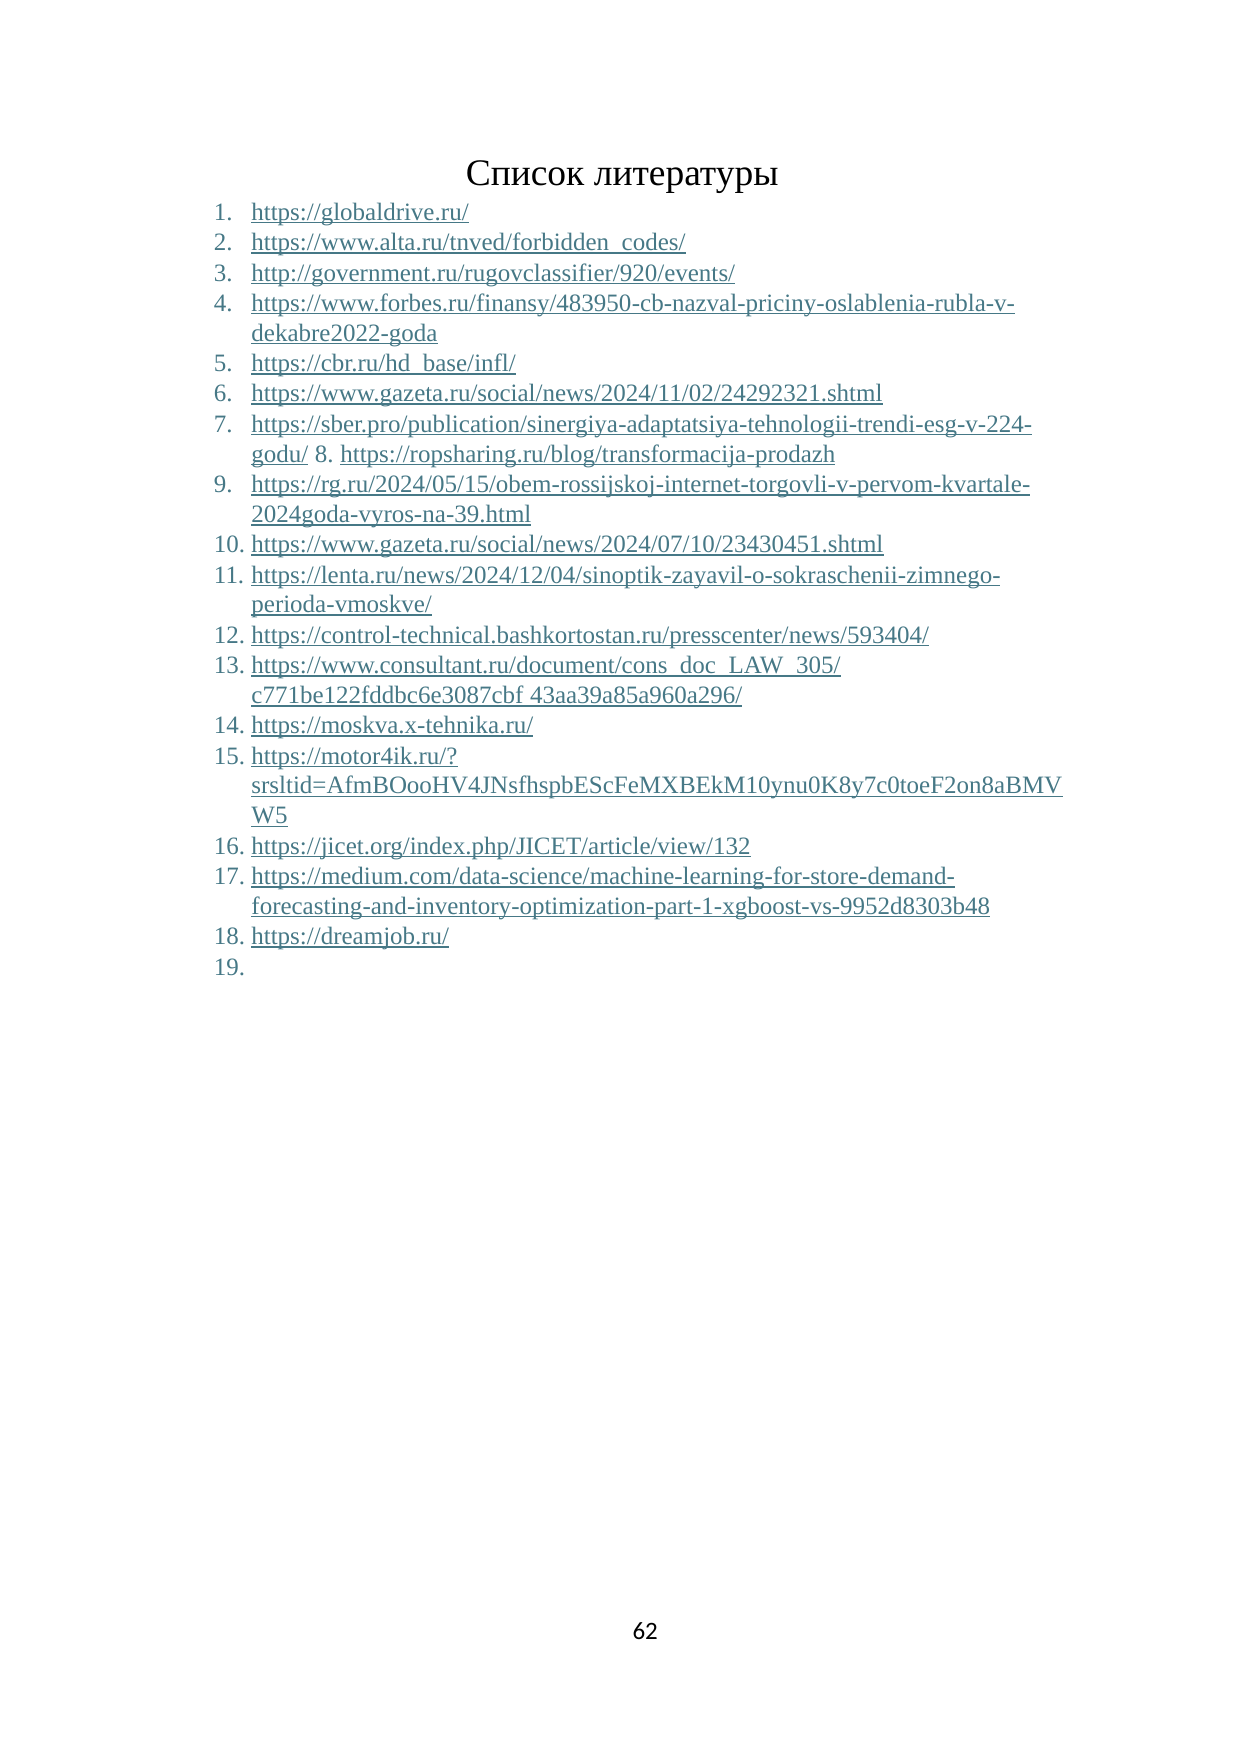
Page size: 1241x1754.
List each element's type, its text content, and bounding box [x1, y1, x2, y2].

list https://moskva.x-tehnika.ru/ [214, 710, 1066, 739]
list https://www.forbes.ru/finansy/483950-cb-nazval-priciny-oslablenia-rubla-v-dekabre2022-goda [214, 288, 1066, 347]
list https://motor4ik.ru/?srsltid=AfmBOooHV4JNsfhspbEScFeMXBEkM10ynu0K8y7c0toeF2on8aBMVW5 [214, 741, 1066, 829]
list https://www.consultant.ru/document/cons_doc_LAW_305/c771be122fddbc6e3087cbf 43aa39a85a960a296/ [214, 650, 1066, 709]
list https://www.gazeta.ru/social/news/2024/11/02/24292321.shtml [214, 378, 1066, 407]
list http://government.ru/rugovclassifier/920/events/ [214, 258, 1066, 286]
list https://medium.com/data-science/machine-learning-for-store-demand-forecasting-and-inventory-optimization-part-1-xgboost-vs-9952d8303b48 [214, 861, 1066, 920]
subtitle Список литературы [177, 151, 1067, 194]
list https://dreamjob.ru/ [214, 921, 1066, 950]
list https://www.alta.ru/tnved/forbidden_codes/ [214, 227, 1066, 256]
list https://cbr.ru/hd_base/infl/ [214, 348, 1066, 377]
list https://jicet.org/index.php/JICET/article/view/132 [214, 831, 1066, 859]
list https://globaldrive.ru/ [214, 197, 1066, 226]
list https://rg.ru/2024/05/15/obem-rossijskoj-internet-torgovli-v-pervom-kvartale-2024goda-vyros-na-39.html [214, 469, 1066, 528]
list https://control-technical.bashkortostan.ru/presscenter/news/593404/ [214, 620, 1066, 649]
list https://sber.pro/publication/sinergiya-adaptatsiya-tehnologii-trendi-esg-v-224-godu/ 8. https://ropsharing.ru/blog/transformacija-prodazh [214, 409, 1066, 468]
list https://www.gazeta.ru/social/news/2024/07/10/23430451.shtml [214, 529, 1066, 558]
list https://lenta.ru/news/2024/12/04/sinoptik-zayavil-o-sokraschenii-zimnego-perioda-vmoskve/ [214, 560, 1066, 618]
